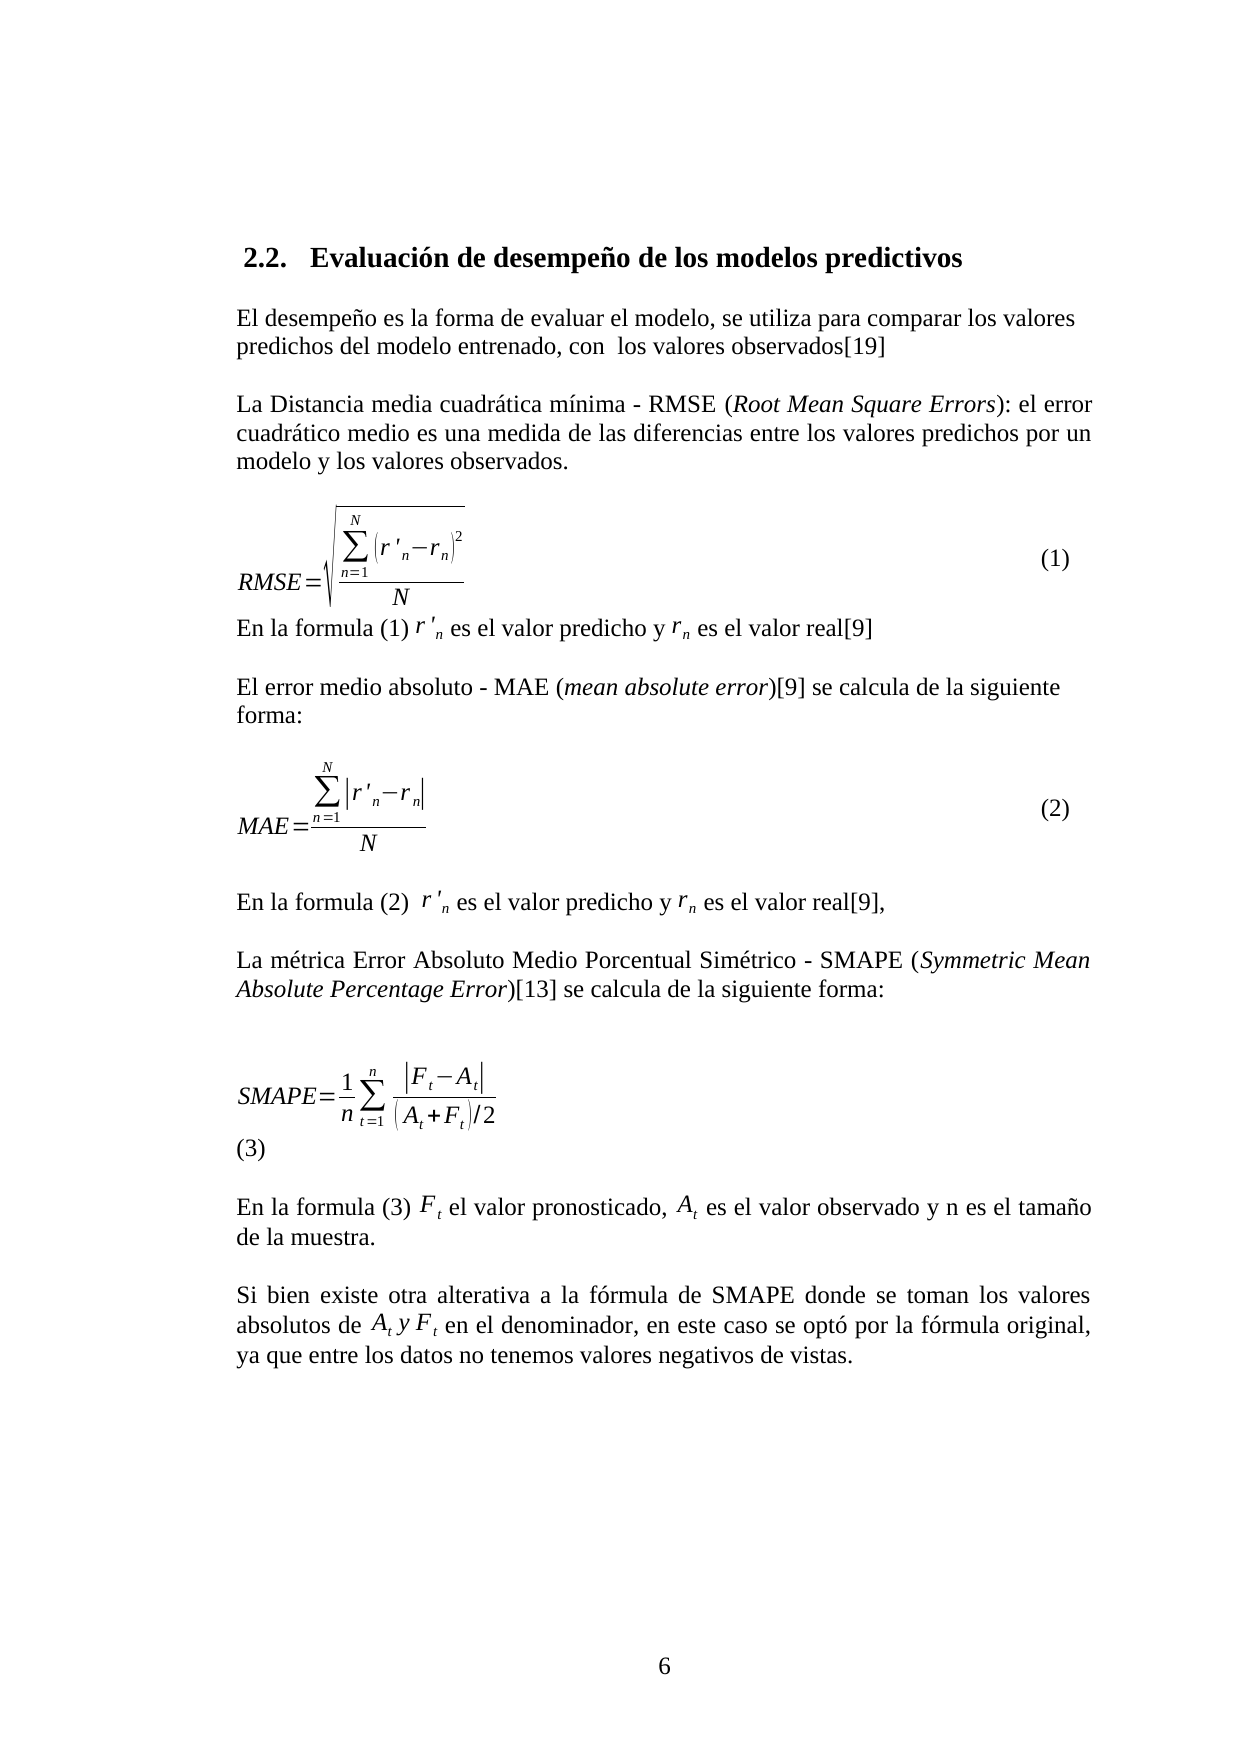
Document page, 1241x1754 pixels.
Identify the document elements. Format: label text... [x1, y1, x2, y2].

text En la formula (3) el valor pronosticado, es el valor observado y n es el tamaño de la muestra. [236, 1191, 1092, 1251]
text (2) [236, 758, 1092, 857]
text (1) [236, 504, 1092, 612]
subtitle Evaluación de desempeño de los modelos predictivos [243, 240, 1092, 274]
text La Distancia media cuadrática mínima - RMSE (Root Mean Square Errors): el error cuadrático medio es una medida de las diferencias entre los valores predichos por un modelo y los valores observados. [236, 389, 1092, 475]
text En la formula (2) es el valor predicho y es el valor real[9], [236, 885, 1092, 917]
text En la formula (1) es el valor predicho y es el valor real[9] [236, 612, 1092, 643]
text (3) [236, 1061, 1092, 1162]
text El error medio absoluto - MAE (mean absolute error)[9] se calcula de la siguiente forma: [236, 672, 1092, 729]
text La métrica Error Absoluto Medio Porcentual Simétrico - SMAPE (Symmetric Mean Absolute Percentage Error)[13] se calcula de la siguiente forma: [236, 946, 1092, 1003]
text Si bien existe otra alterativa a la fórmula de SMAPE donde se toman los valores absolutos de en el denominador, en este caso se optó por la fórmula original, ya que entre los datos no tenemos valores negativos de vistas. [236, 1280, 1092, 1369]
text El desempeño es la forma de evaluar el modelo, se utiliza para comparar los valores predichos del modelo entrenado, con los valores observados[19] [236, 303, 1092, 360]
